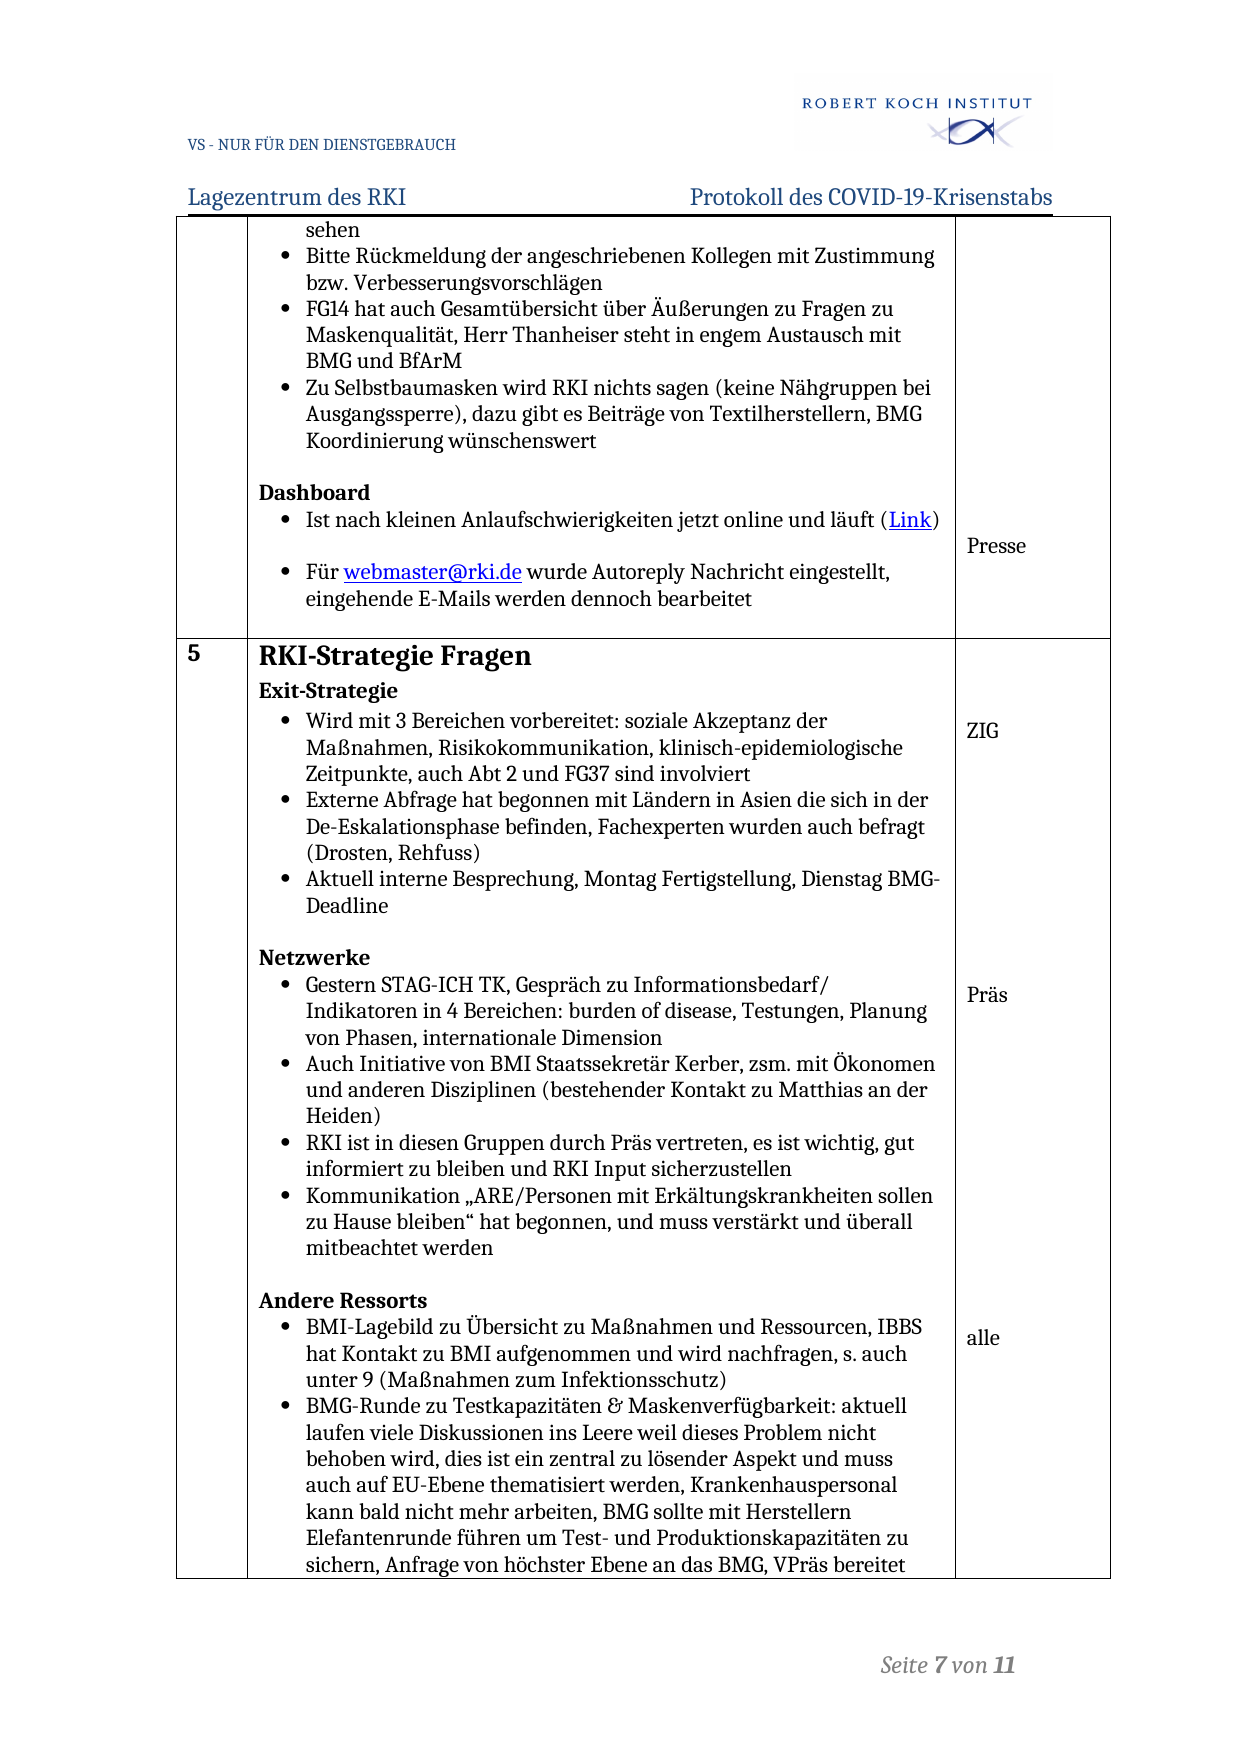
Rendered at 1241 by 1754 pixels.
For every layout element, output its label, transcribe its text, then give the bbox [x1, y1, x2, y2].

table_cell BZgA FG37 Präs Presse AL1/FG14 Presse [956, 217, 1110, 638]
table_cell 4 [177, 217, 247, 638]
table_cell ZIG Präs alle [956, 639, 1110, 1578]
picture [794, 73, 1053, 151]
table_cell 5 [177, 639, 247, 1578]
